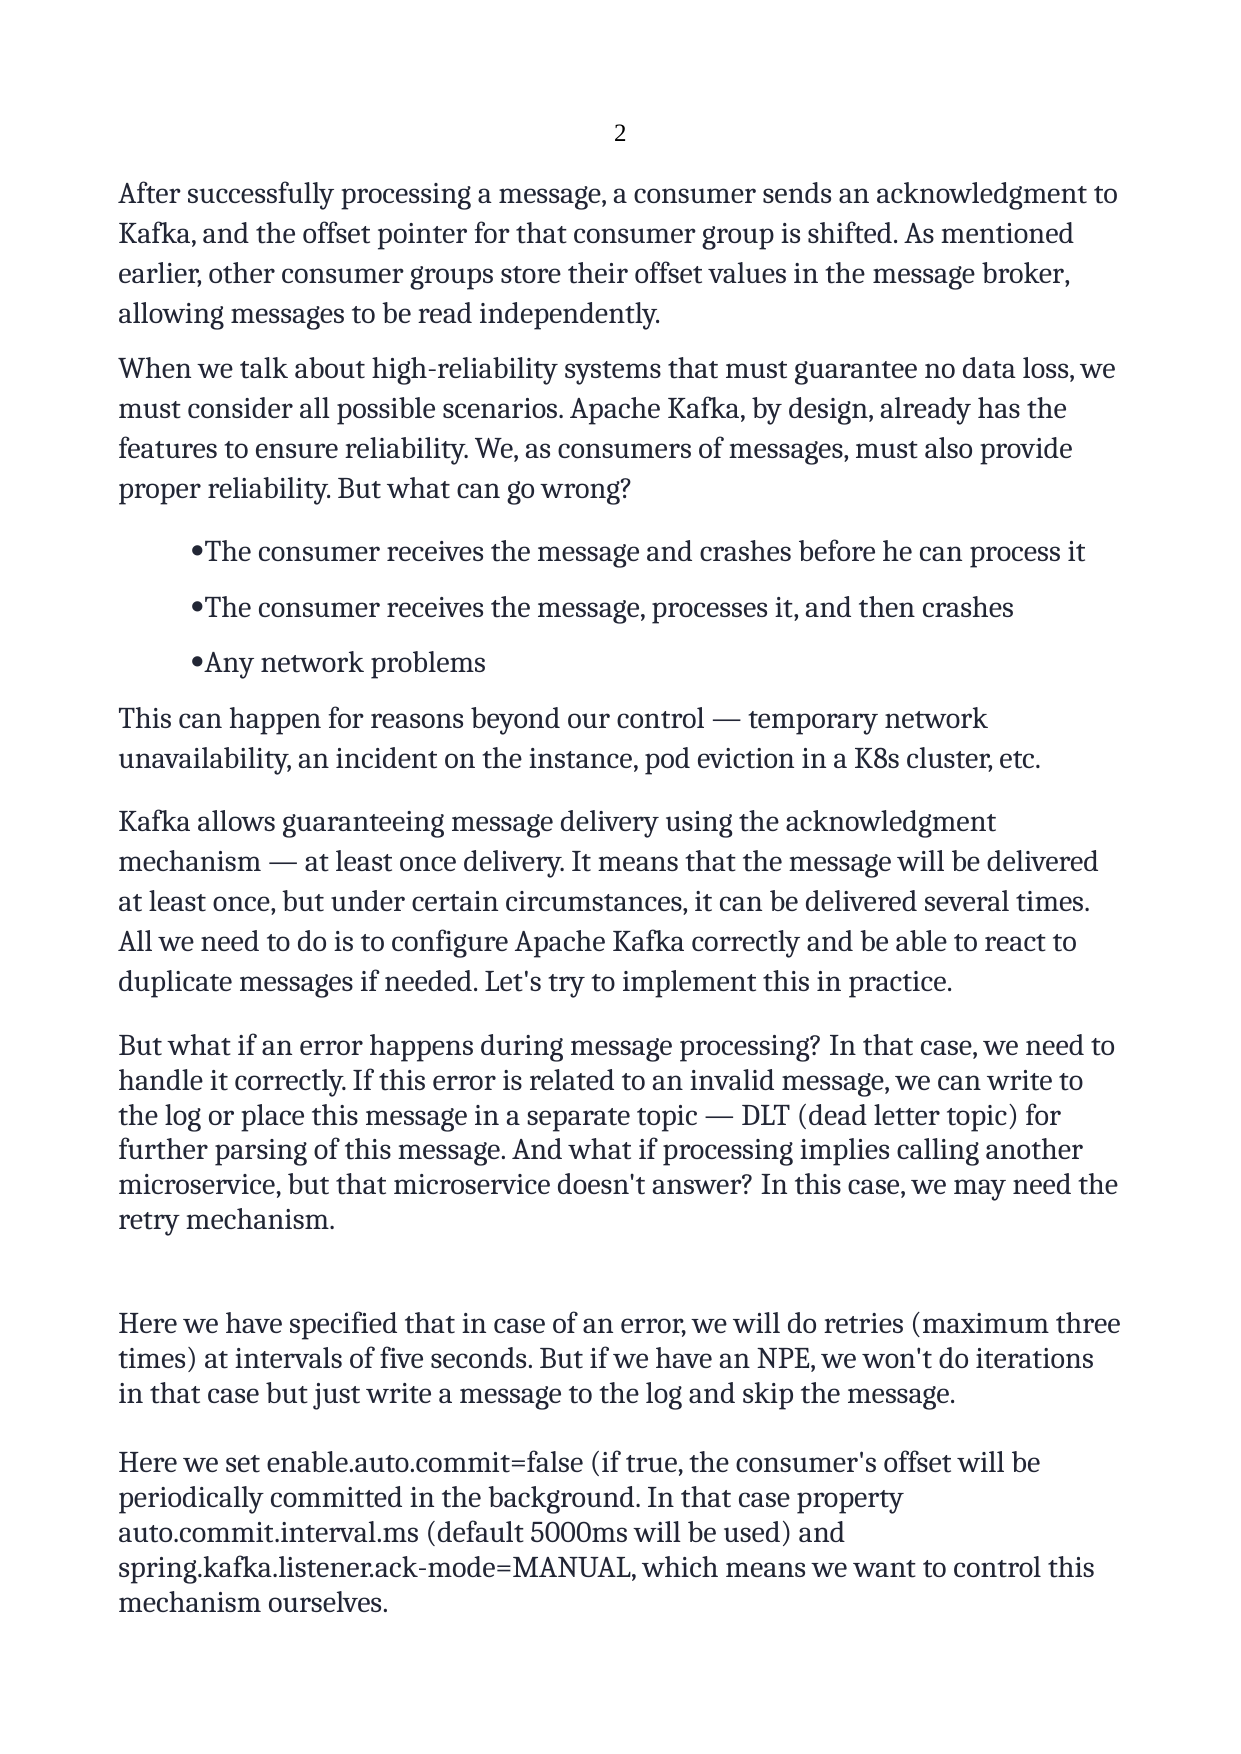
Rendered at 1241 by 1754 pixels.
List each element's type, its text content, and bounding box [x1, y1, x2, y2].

text Here we have specified that in case of an error, we will do retries (maximum three times) at intervals of five seconds. But if we have an NPE, we won't do iterations in that case but just write a message to the log and skip the message. [118, 1306, 1122, 1411]
text After successfully processing a message, a consumer sends an acknowledgment to Kafka, and the offset pointer for that consumer group is shifted. As mentioned earlier, other consumer groups store their offset values in the message broker, allowing messages to be read independently. [118, 176, 1122, 331]
list The consumer receives the message, processes it, and then crashes [192, 590, 1122, 625]
text But what if an error happens during message processing? In that case, we need to handle it correctly. If this error is related to an invalid message, we can write to the log or place this message in a separate topic — DLT (dead letter topic) for further parsing of this message. And what if processing implies calling another microservice, but that microservice doesn't answer? In this case, we may need the retry mechanism. [118, 1028, 1122, 1237]
text Here we set enable.auto.commit=false (if true, the consumer's offset will be periodically committed in the background. In that case property auto.commit.interval.ms (default 5000ms will be used) and spring.kafka.listener.ack-mode=MANUAL, which means we want to control this mechanism ourselves. [118, 1446, 1122, 1619]
list Any network problems [192, 646, 1122, 680]
text When we talk about high-reliability systems that must guarantee no data loss, we must consider all possible scenarios. Apache Kafka, by design, already has the features to ensure reliability. We, as consumers of messages, must also provide proper reliability. But what can go wrong? [118, 351, 1122, 506]
list The consumer receives the message and crashes before he can process it [192, 534, 1122, 569]
text This can happen for reasons beyond our control — temporary network unavailability, an incident on the instance, pod eviction in a K8s cluster, etc. [118, 701, 1122, 776]
text Kafka allows guaranteeing message delivery using the acknowledgment mechanism — at least once delivery. It means that the message will be delivered at least once, but under certain circumstances, it can be delivered several times. All we need to do is to configure Apache Kafka correctly and be able to react to duplicate messages if needed. Let's try to implement this in practice. [118, 805, 1122, 999]
